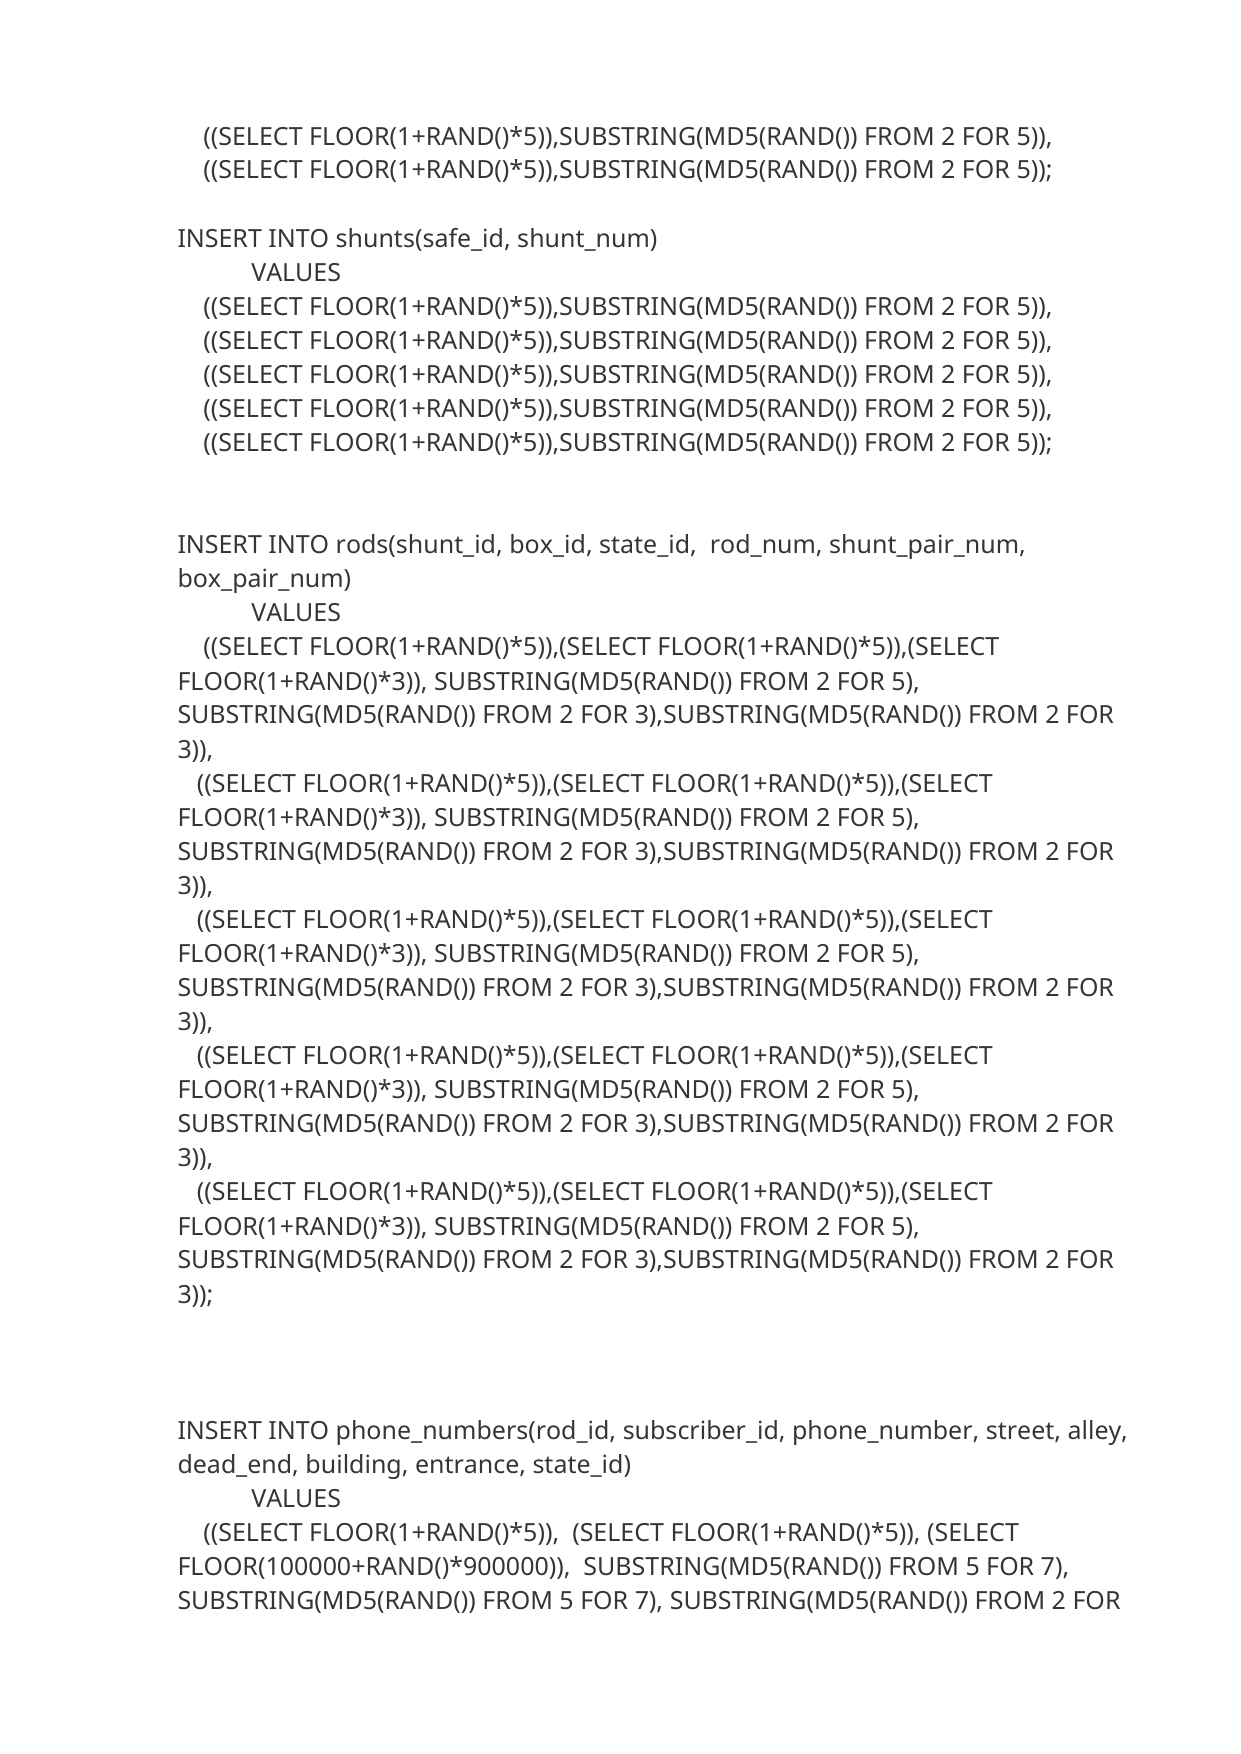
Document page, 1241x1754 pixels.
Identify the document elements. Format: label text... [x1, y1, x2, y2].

text ((SELECT FLOOR(1+RAND()*5)),(SELECT FLOOR(1+RAND()*5)),(SELECT FLOOR(1+RAND()*3)), SUBSTRING(MD5(RAND()) FROM 2 FOR 5), SUBSTRING(MD5(RAND()) FROM 2 FOR 3),SUBSTRING(MD5(RAND()) FROM 2 FOR 3)), [177, 1038, 1152, 1174]
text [177, 118, 1152, 152]
text INSERT INTO rods(shunt_id, box_id, state_id, rod_num, shunt_pair_num, box_pair_num) [177, 527, 1152, 595]
text INSERT INTO phone_numbers(rod_id, subscriber_id, phone_number, street, alley, dead_end, building, entrance, state_id) [177, 1412, 1152, 1481]
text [177, 1515, 1152, 1617]
text VALUES [177, 1481, 1152, 1515]
text VALUES [177, 254, 1152, 288]
text ((SELECT FLOOR(1+RAND()*5)),(SELECT FLOOR(1+RAND()*5)),(SELECT FLOOR(1+RAND()*3)), SUBSTRING(MD5(RAND()) FROM 2 FOR 5), SUBSTRING(MD5(RAND()) FROM 2 FOR 3),SUBSTRING(MD5(RAND()) FROM 2 FOR 3)), [177, 902, 1152, 1038]
text ((SELECT FLOOR(1+RAND()*5)),SUBSTRING(MD5(RAND()) FROM 2 FOR 5)), [177, 288, 1152, 322]
text INSERT INTO shunts(safe_id, shunt_num) [177, 220, 1152, 254]
text ((SELECT FLOOR(1+RAND()*5)),SUBSTRING(MD5(RAND()) FROM 2 FOR 5)); [177, 425, 1152, 459]
text VALUES [177, 595, 1152, 629]
text ((SELECT FLOOR(1+RAND()*5)),SUBSTRING(MD5(RAND()) FROM 2 FOR 5)), [177, 322, 1152, 357]
text ((SELECT FLOOR(1+RAND()*5)),(SELECT FLOOR(1+RAND()*5)),(SELECT FLOOR(1+RAND()*3)), SUBSTRING(MD5(RAND()) FROM 2 FOR 5), SUBSTRING(MD5(RAND()) FROM 2 FOR 3),SUBSTRING(MD5(RAND()) FROM 2 FOR 3)), [177, 765, 1152, 902]
text ((SELECT FLOOR(1+RAND()*5)),SUBSTRING(MD5(RAND()) FROM 2 FOR 5)), [177, 391, 1152, 425]
text ((SELECT FLOOR(1+RAND()*5)),SUBSTRING(MD5(RAND()) FROM 2 FOR 5)); [177, 152, 1152, 186]
text ((SELECT FLOOR(1+RAND()*5)),SUBSTRING(MD5(RAND()) FROM 2 FOR 5)), [177, 357, 1152, 391]
text ((SELECT FLOOR(1+RAND()*5)),(SELECT FLOOR(1+RAND()*5)),(SELECT FLOOR(1+RAND()*3)), SUBSTRING(MD5(RAND()) FROM 2 FOR 5), SUBSTRING(MD5(RAND()) FROM 2 FOR 3),SUBSTRING(MD5(RAND()) FROM 2 FOR 3)); [177, 1174, 1152, 1310]
text ((SELECT FLOOR(1+RAND()*5)),(SELECT FLOOR(1+RAND()*5)),(SELECT FLOOR(1+RAND()*3)), SUBSTRING(MD5(RAND()) FROM 2 FOR 5), SUBSTRING(MD5(RAND()) FROM 2 FOR 3),SUBSTRING(MD5(RAND()) FROM 2 FOR 3)), [177, 629, 1152, 765]
